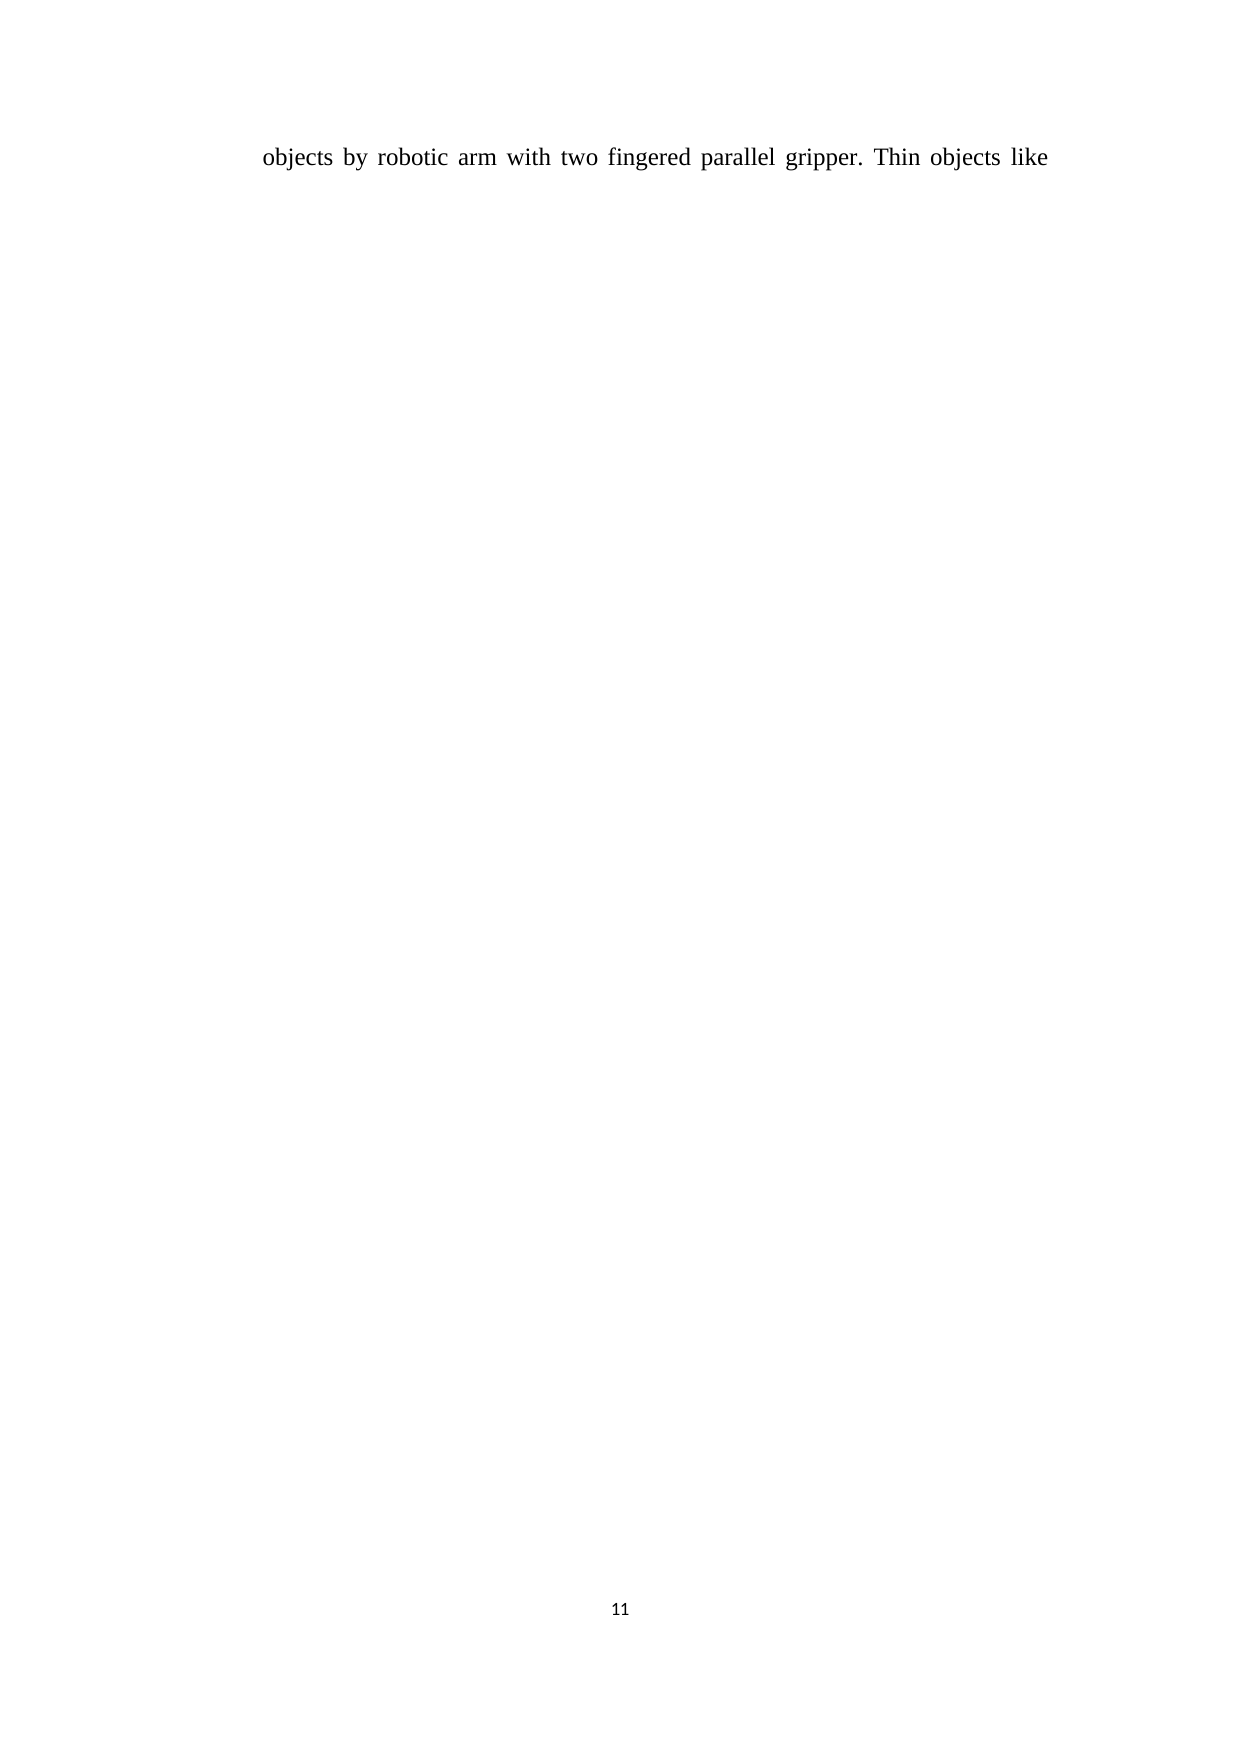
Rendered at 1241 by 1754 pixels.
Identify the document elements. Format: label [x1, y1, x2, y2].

list [225, 142, 1053, 170]
